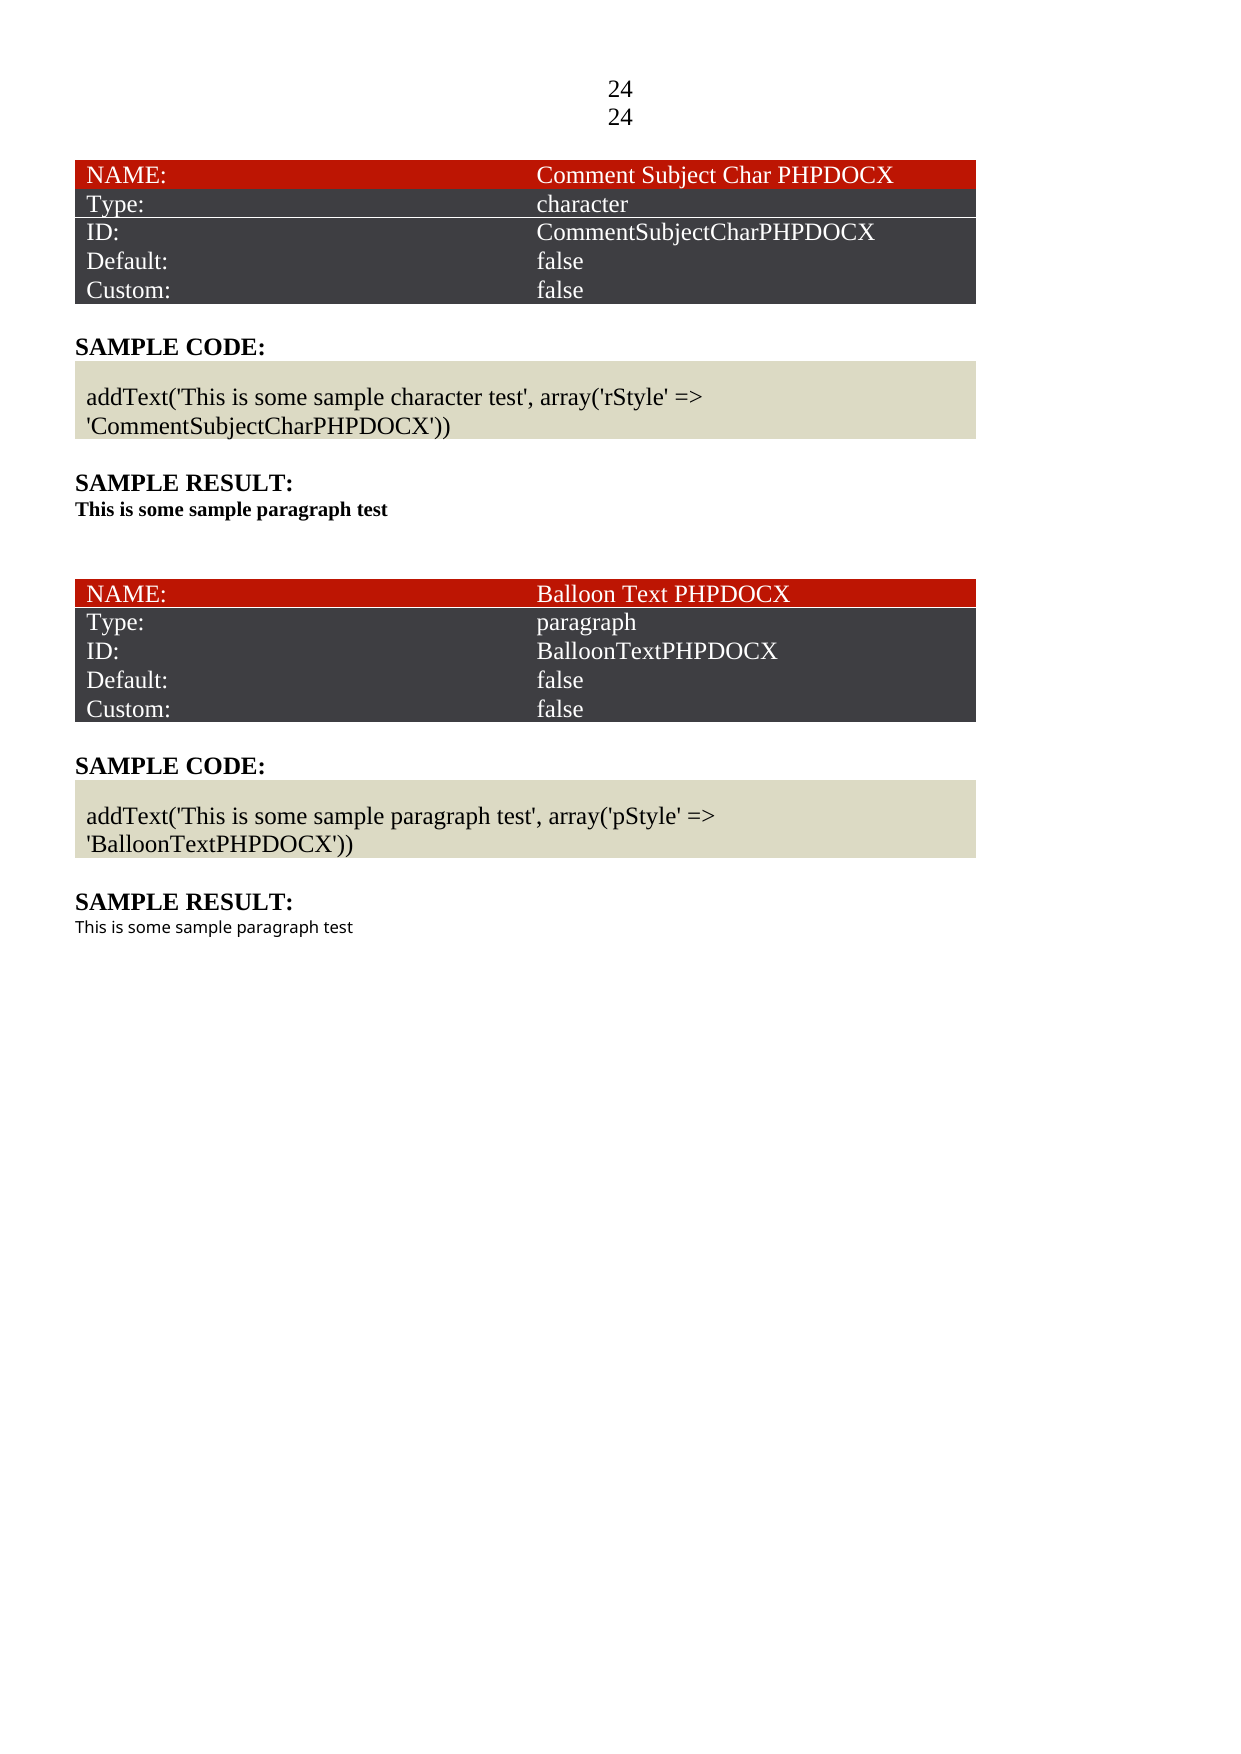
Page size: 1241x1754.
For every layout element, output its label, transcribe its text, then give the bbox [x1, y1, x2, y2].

table_header NAME: [75, 160, 525, 189]
text SAMPLE RESULT: [75, 887, 1165, 916]
table_cell Default: [75, 665, 525, 694]
table_header Balloon Text PHPDOCX [525, 579, 976, 607]
table_cell character [525, 189, 976, 217]
table_header Comment Subject Char PHPDOCX [525, 160, 976, 189]
table_header addText('This is some sample character test', array('rStyle' => 'CommentSubjectCharPHPDOCX')) [75, 361, 976, 439]
table_cell Default: [75, 246, 525, 275]
table_cell Custom: [75, 275, 525, 304]
text SAMPLE CODE: [75, 751, 1165, 780]
table_header addText('This is some sample paragraph test', array('pStyle' => 'BalloonTextPHPDOCX')) [75, 780, 976, 858]
table_cell ID: [75, 218, 525, 246]
table_header NAME: [75, 579, 525, 607]
table_cell Type: [75, 608, 525, 636]
table_cell Custom: [75, 694, 525, 722]
text This is some sample paragraph test [75, 916, 1165, 938]
table_cell false [525, 694, 976, 722]
table_cell false [525, 246, 976, 275]
table_cell ID: [75, 636, 525, 665]
table_cell false [525, 275, 976, 304]
table_cell BalloonTextPHPDOCX [525, 636, 976, 665]
table_cell Type: [75, 189, 525, 217]
table_cell CommentSubjectCharPHPDOCX [525, 218, 976, 246]
text This is some sample paragraph test [75, 497, 1165, 521]
text SAMPLE RESULT: [75, 468, 1165, 497]
table_cell paragraph [525, 608, 976, 636]
text SAMPLE CODE: [75, 332, 1165, 361]
table_cell false [525, 665, 976, 694]
